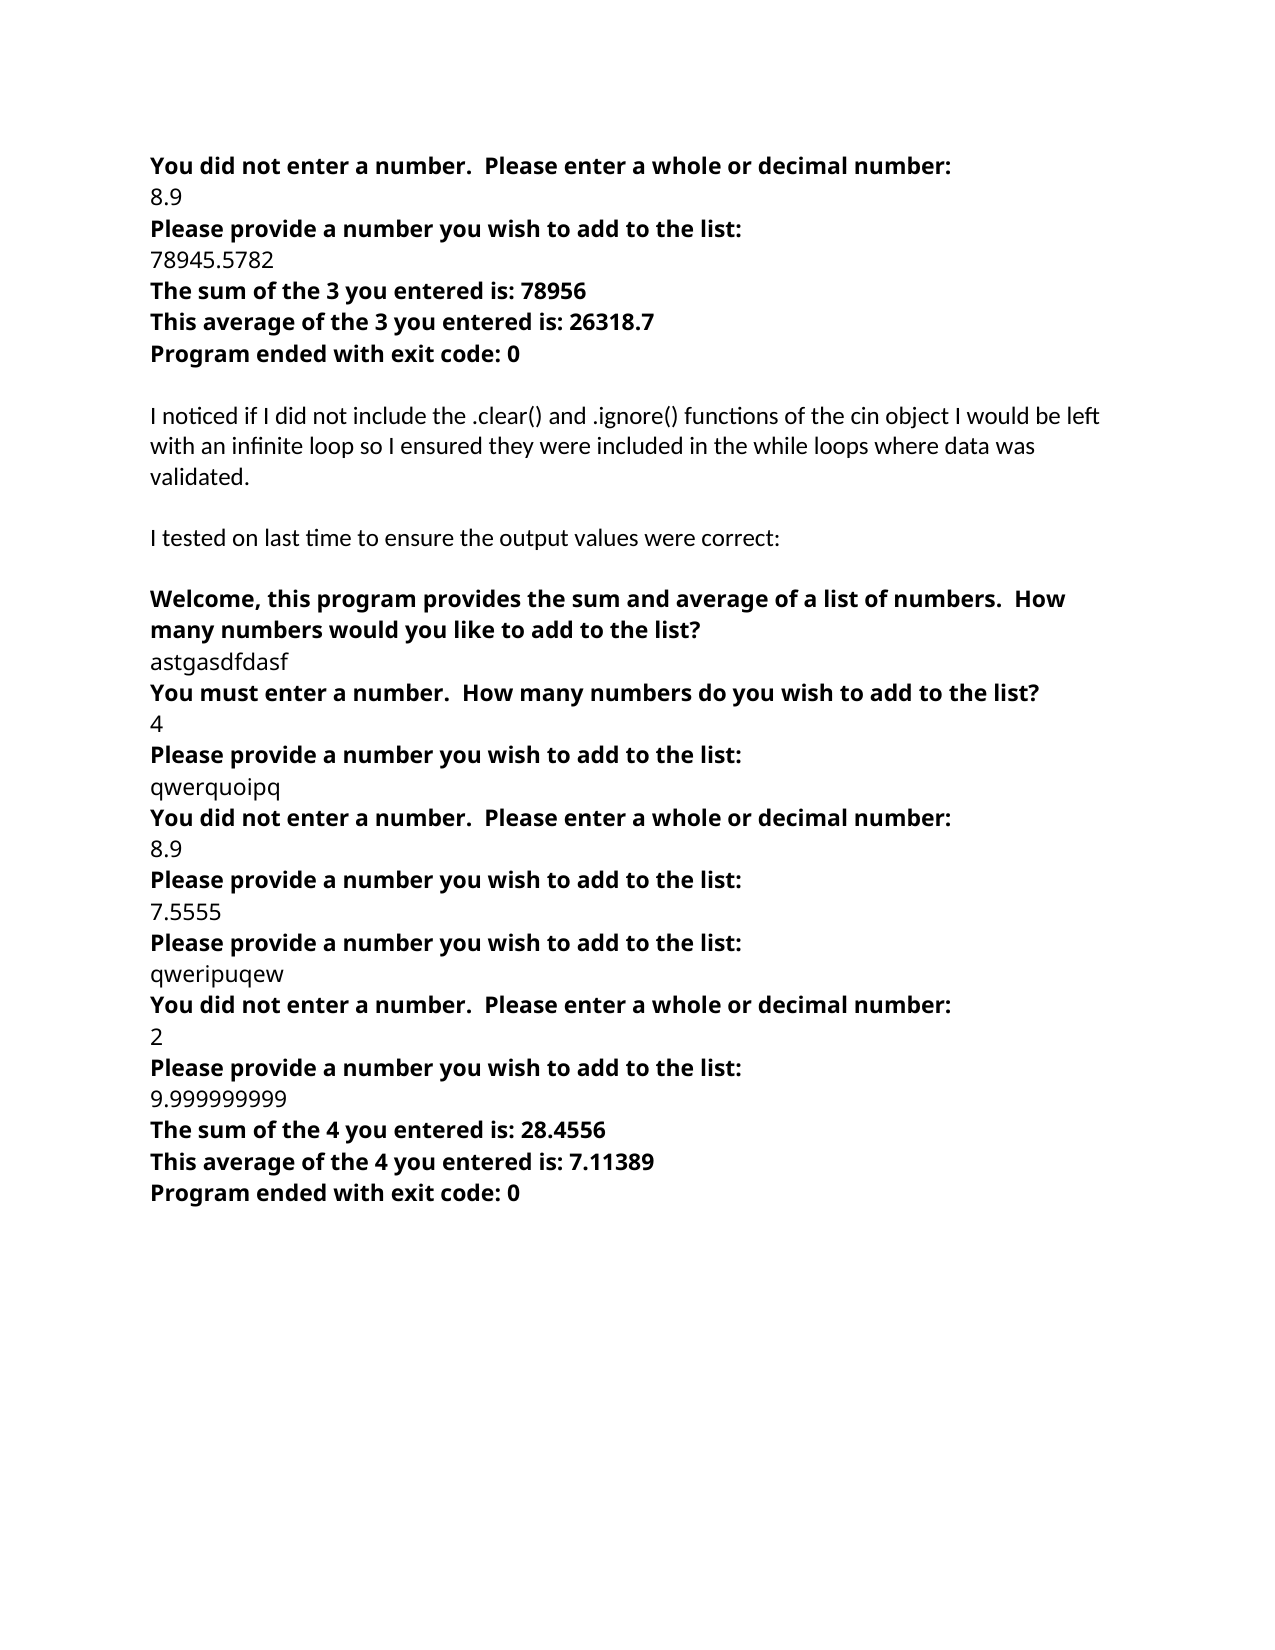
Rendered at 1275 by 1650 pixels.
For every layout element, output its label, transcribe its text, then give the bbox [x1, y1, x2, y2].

text 8.9 [150, 833, 1125, 864]
text I noticed if I did not include the .clear() and .ignore() functions of the cin object I would be left with an infinite loop so I ensured they were included in the while loops where data was validated. [150, 400, 1125, 492]
text qweripuqew [150, 958, 1125, 989]
text 2 [150, 1021, 1125, 1052]
text 7.5555 [150, 896, 1125, 927]
text 78945.5782 [150, 244, 1125, 275]
text Program ended with exit code: 0 [150, 1177, 1125, 1208]
text Welcome, this program provides the sum and average of a list of numbers. How many numbers would you like to add to the list? [150, 583, 1125, 646]
text You did not enter a number. Please enter a whole or decimal number: [150, 802, 1125, 833]
text 8.9 [150, 181, 1125, 212]
text Please provide a number you wish to add to the list: [150, 739, 1125, 771]
text I tested on last time to ensure the output values were correct: [150, 522, 1125, 553]
text Please provide a number you wish to add to the list: [150, 864, 1125, 896]
text qwerquoipq [150, 771, 1125, 802]
text You must enter a number. How many numbers do you wish to add to the list? [150, 677, 1125, 708]
text Program ended with exit code: 0 [150, 337, 1125, 369]
text The sum of the 3 you entered is: 78956 [150, 275, 1125, 306]
text The sum of the 4 you entered is: 28.4556 [150, 1114, 1125, 1146]
text You did not enter a number. Please enter a whole or decimal number: [150, 989, 1125, 1021]
text This average of the 3 you entered is: 26318.7 [150, 306, 1125, 337]
text Please provide a number you wish to add to the list: [150, 1052, 1125, 1083]
text This average of the 4 you entered is: 7.11389 [150, 1146, 1125, 1177]
text astgasdfdasf [150, 646, 1125, 677]
text 9.999999999 [150, 1083, 1125, 1114]
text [150, 212, 1125, 244]
text Please provide a number you wish to add to the list: [150, 927, 1125, 958]
text You did not enter a number. Please enter a whole or decimal number: [150, 150, 1125, 181]
text 4 [150, 708, 1125, 739]
